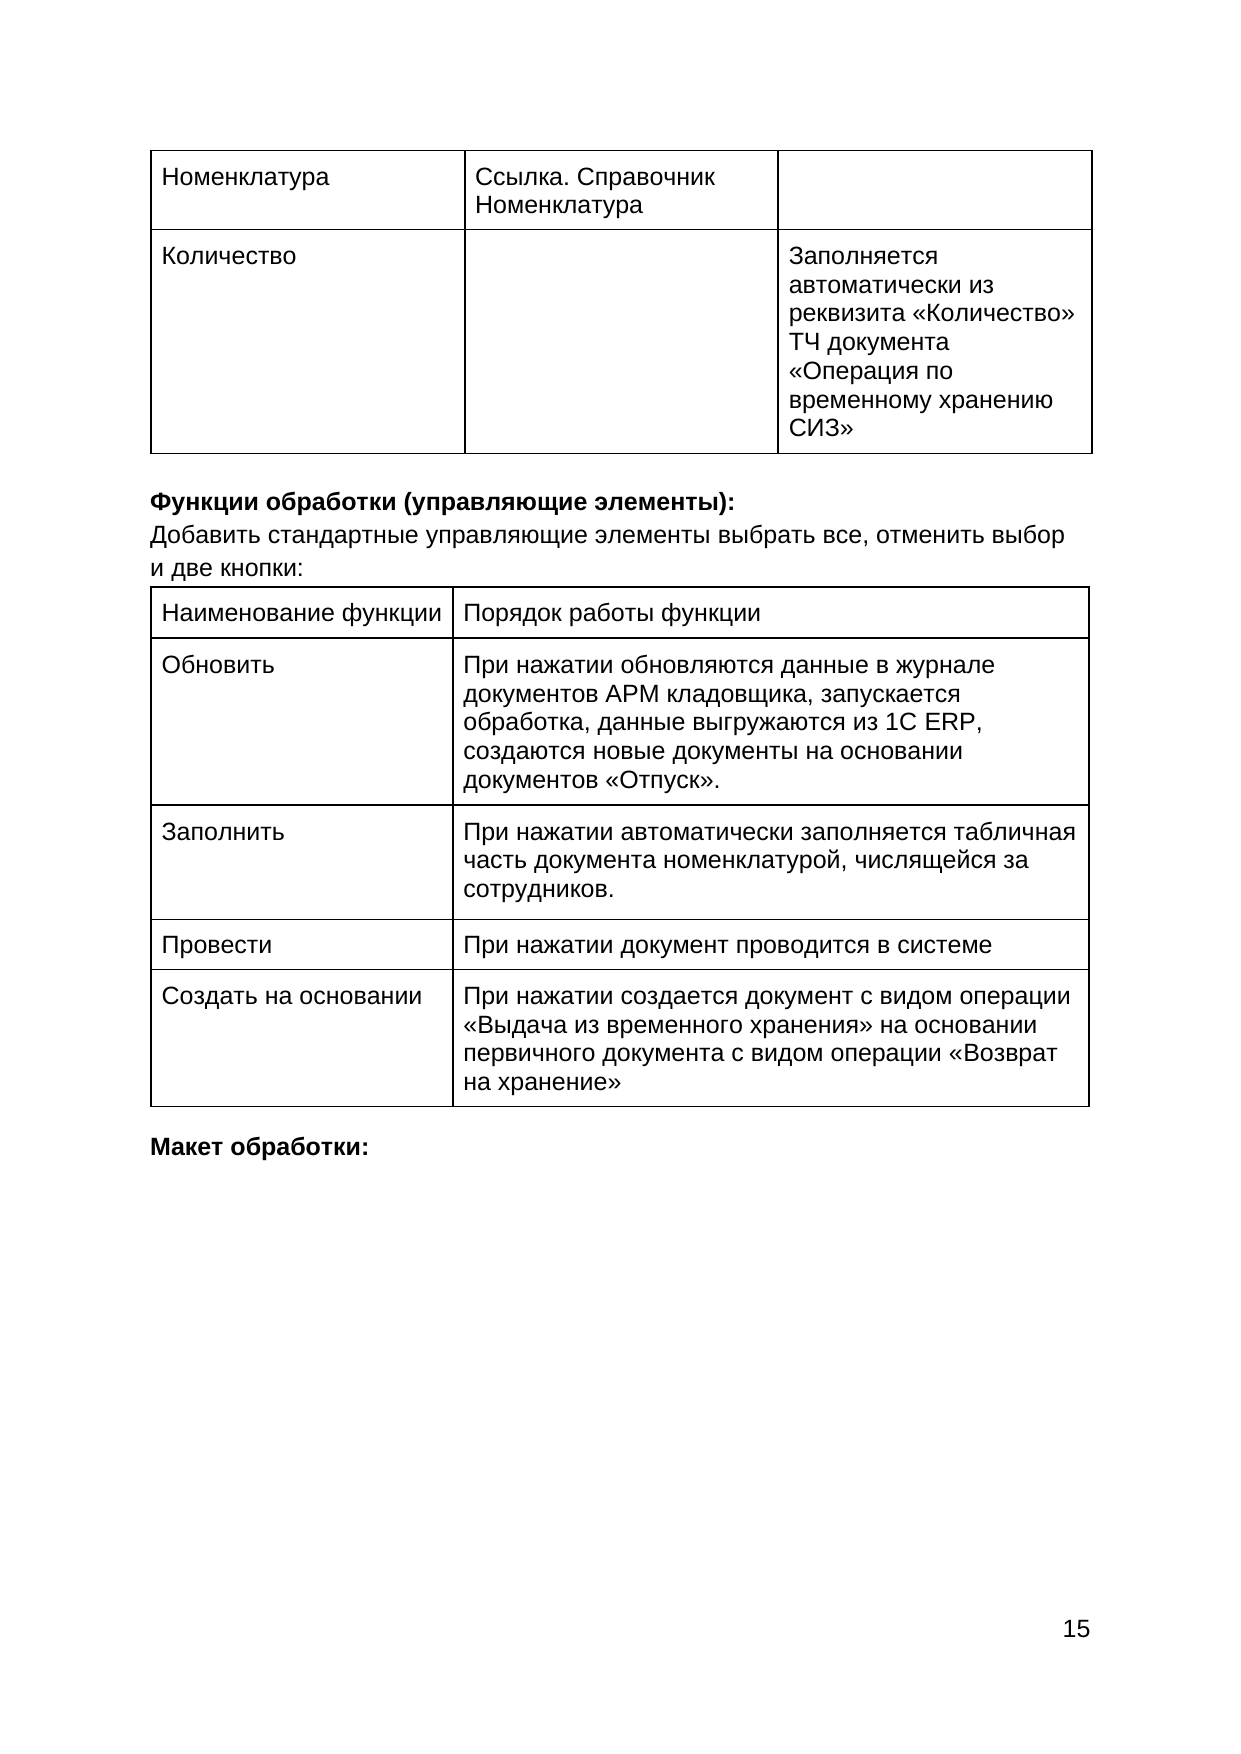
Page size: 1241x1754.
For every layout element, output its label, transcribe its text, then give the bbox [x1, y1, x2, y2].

table_header Наименование функции [152, 588, 452, 637]
table_cell Заполнить [152, 806, 452, 919]
table_cell При нажатии автоматически заполняется табличная часть документа номенклатурой, числящейся за сотрудников. [454, 806, 1088, 919]
table_cell Номенклатура [152, 151, 464, 229]
table_cell Создать на основании [152, 970, 452, 1106]
table_cell [466, 230, 777, 452]
table_cell [779, 151, 1091, 229]
table_cell Обновить [152, 639, 452, 804]
table_cell Ссылка. Справочник Номенклатура [466, 151, 777, 229]
table_cell При нажатии создается документ с видом операции «Выдача из временного хранения» на основании первичного документа с видом операции «Возврат на хранение» [454, 970, 1088, 1106]
table_header Порядок работы функции [454, 588, 1088, 637]
text Функции обработки (управляющие элементы): [150, 487, 1090, 515]
text Макет обработки: [150, 1132, 1090, 1161]
text и две кнопки: [150, 553, 1090, 581]
table_cell Заполняется автоматически из реквизита «Количество» ТЧ документа «Операция по временному хранению СИЗ» [779, 230, 1091, 452]
table_cell Количество [152, 230, 464, 452]
table_cell При нажатии обновляются данные в журнале документов АРМ кладовщика, запускается обработка, данные выгружаются из 1С ERP, создаются новые документы на основании документов «Отпуск». [454, 639, 1088, 804]
table_cell Провести [152, 920, 452, 969]
text Добавить стандартные управляющие элементы выбрать все, отменить выбор [150, 519, 1090, 548]
table_cell При нажатии документ проводится в системе [454, 920, 1088, 969]
